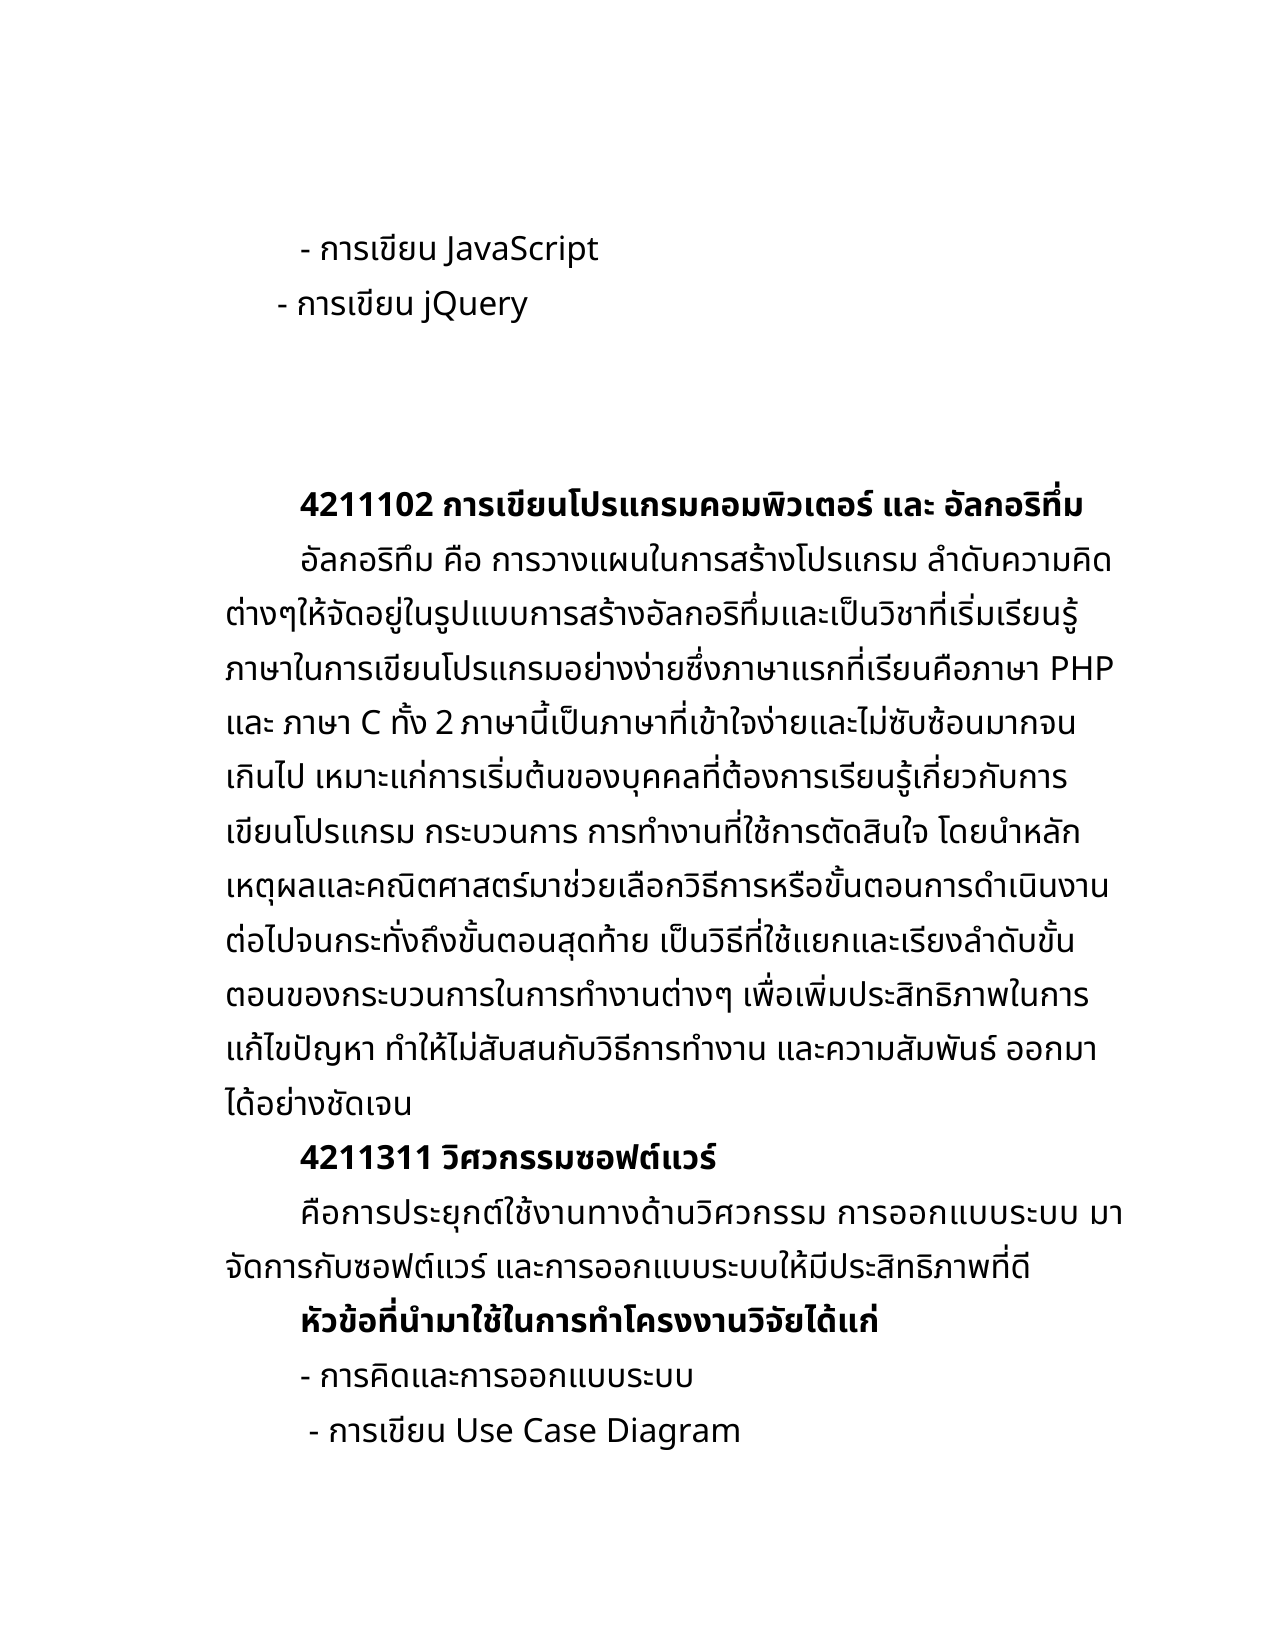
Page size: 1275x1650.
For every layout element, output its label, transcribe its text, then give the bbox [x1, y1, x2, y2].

text อัลกอริทึม คือ การวางแผนในการสร้างโปรแกรม ลำดับความคิดต่างๆให้จัดอยู่ในรูปแบบการสร้างอัลกอริทึ่มและเป็นวิชาที่เริ่มเรียนรู้ภาษาในการเขียนโปรแกรมอย่างง่ายซึ่งภาษาแรกที่เรียนคือภาษา PHP และ ภาษา C ทั้ง2ภาษานี้เป็นภาษาที่เข้าใจง่ายและไม่ซับซ้อนมากจนเกินไป เหมาะแก่การเริ่มต้นของบุคคลที่ต้องการเรียนรู้เกี่ยวกับการเขียนโปรแกรม กระบวนการ การทำงานที่ใช้การตัดสินใจ โดยนำหลักเหตุผลและคณิตศาสตร์มาช่วยเลือกวิธีการหรือขั้นตอนการดำเนินงานต่อไปจนกระทั่งถึงขั้นตอนสุดท้าย เป็นวิธีที่ใช้แยกและเรียงลำดับขั้นตอนของกระบวนการในการทำงานต่างๆ เพื่อเพิ่มประสิทธิภาพในการแก้ไขปัญหา ทำให้ไม่สับสนกับวิธีการทำงาน และความสัมพันธ์ ออกมาได้อย่างชัดเจน [225, 536, 1125, 1130]
text หัวข้อที่นำมาใช้ในการทำโครงงานวิจัยได้แก่ [225, 1297, 1125, 1348]
text 4211102 การเขียนโปรแกรมคอมพิวเตอร์ และ อัลกอริทึ่ม [225, 481, 1125, 532]
text - การเขียน Use Case Diagram [225, 1406, 1125, 1457]
text - การเขียน JavaScript [225, 225, 1125, 276]
text คือการประยุกต์ใช้งานทางด้านวิศวกรรม การออกแบบระบบ มาจัดการกับซอฟต์แวร์ และการออกแบบระบบให้มีประสิทธิภาพที่ดี [225, 1189, 1125, 1293]
text - การคิดและการออกแบบระบบ [225, 1352, 1125, 1402]
text - การเขียน jQuery [225, 279, 1125, 330]
text 4211311 วิศวกรรมซอฟต์แวร์ [225, 1134, 1125, 1185]
